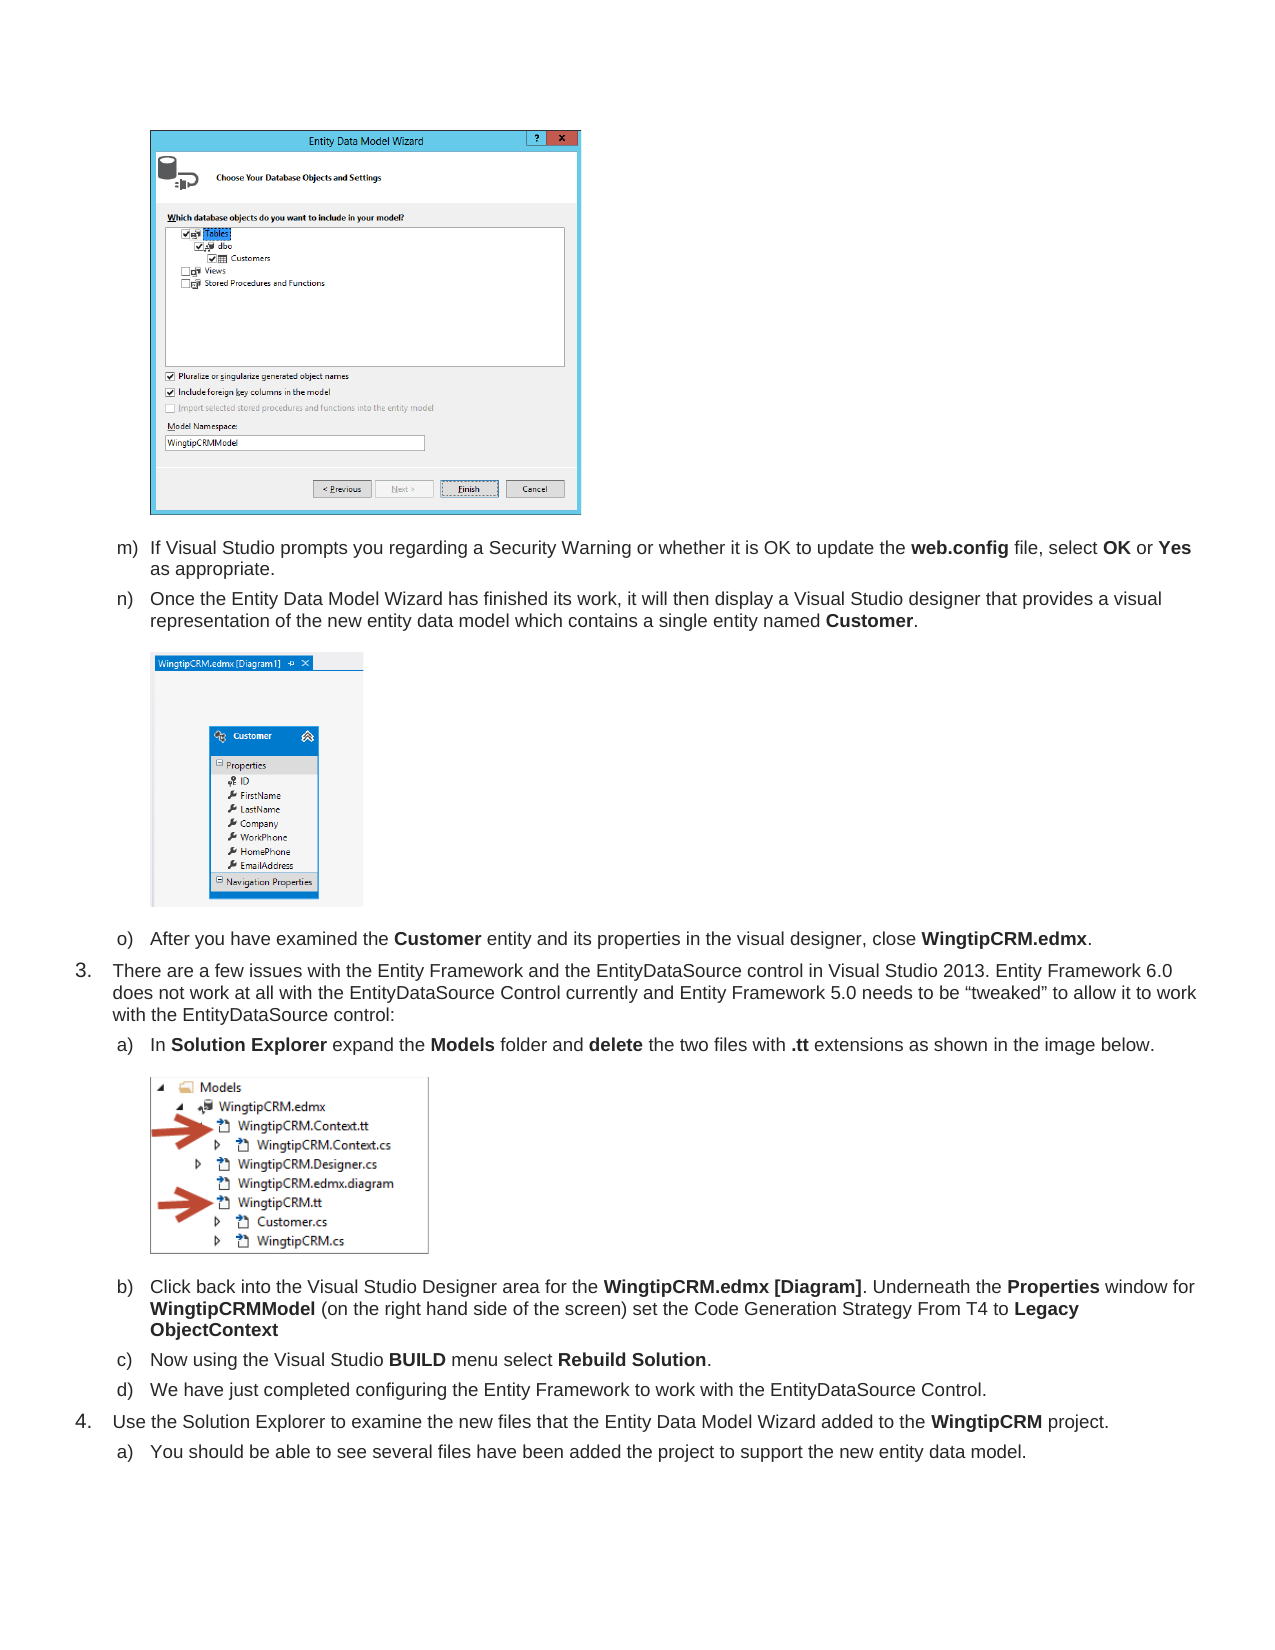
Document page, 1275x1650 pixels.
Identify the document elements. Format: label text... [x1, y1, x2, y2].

list If Visual Studio prompts you regarding a Security Warning or whether it is OK to update the web.config file, select OK or Yes as appropriate. [117, 536, 1200, 579]
picture [150, 652, 364, 907]
text We have just completed configuring the Entity Framework to work with the EntityDataSource Control. [117, 1379, 1200, 1400]
text Now using the Visual Studio BUILD menu select Rebuild Solution. [117, 1349, 1200, 1370]
list After you have examined the Customer entity and its properties in the visual designer, close WingtipCRM.edmx. [117, 928, 1200, 950]
text Click back into the Visual Studio Designer area for the WingtipCRM.edmx [Diagram]. Underneath the Properties window for WingtipCRMModel (on the right hand side of the screen) set the Code Generation Strategy From T4 to Legacy ObjectContext [117, 1276, 1200, 1340]
list Once the Entity Data Model Wizard has finished its work, it will then display a Visual Studio designer that provides a visual representation of the new entity data model which contains a single entity named Customer. [117, 588, 1200, 631]
list You should be able to see several files have been added the project to support the new entity data model. [117, 1441, 1200, 1462]
text There are a few issues with the Entity Framework and the EntityDataSource control in Visual Studio 2013. Entity Framework 6.0 does not work at all with the EntityDataSource Control currently and Entity Framework 5.0 needs to be “tweaked” to allow it to work with the EntityDataSource control: [75, 958, 1200, 1025]
text In Solution Explorer expand the Models folder and delete the two files with .tt extensions as shown in the image below. [117, 1033, 1200, 1055]
picture [150, 1077, 429, 1254]
list Use the Solution Explorer to examine the new files that the Entity Data Model Wizard added to the WingtipCRM project. [75, 1408, 1200, 1432]
picture [150, 130, 582, 515]
